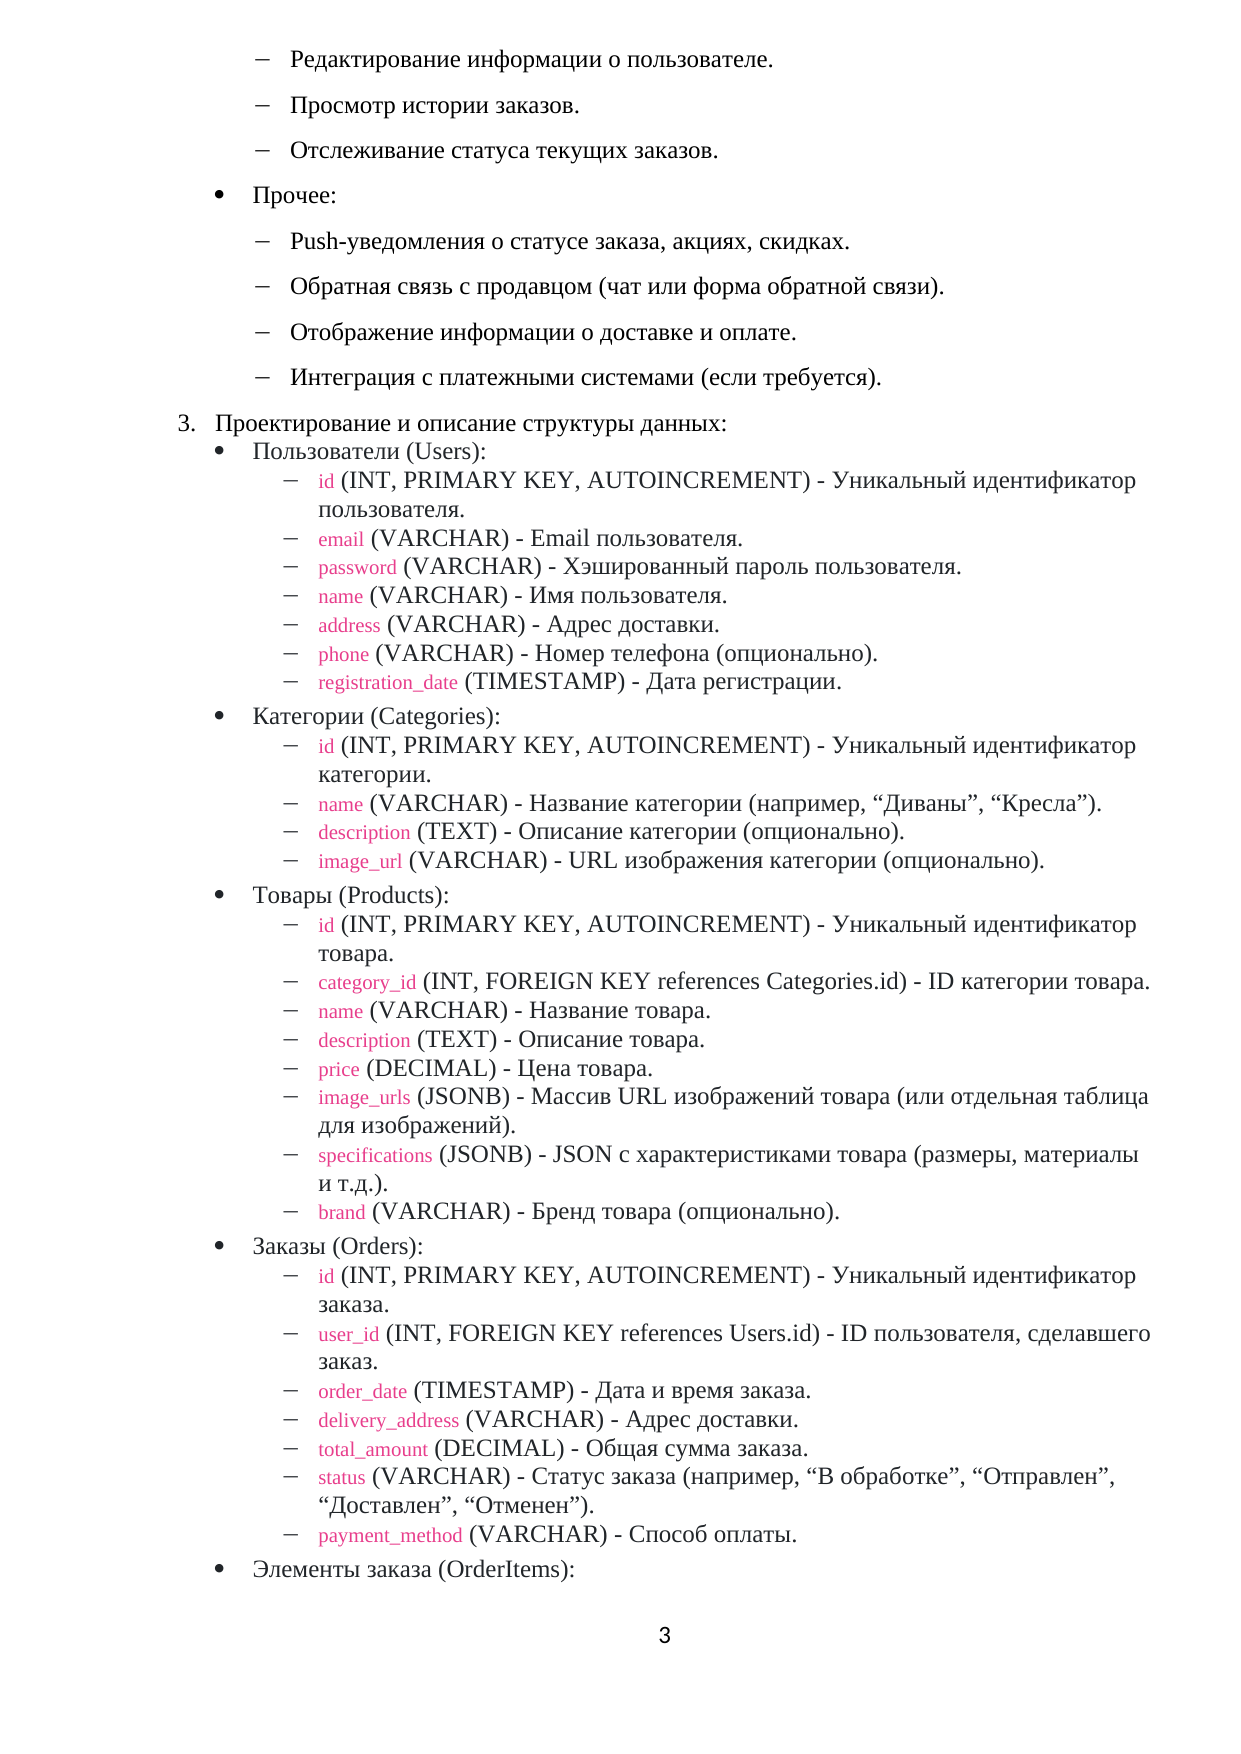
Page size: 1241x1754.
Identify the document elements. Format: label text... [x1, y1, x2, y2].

list Отображение информации о доставке и оплате. [252, 317, 1152, 346]
list password (VARCHAR) - Хэшированный пароль пользователя. [281, 551, 1152, 580]
list Интеграция с платежными системами (если требуется). [252, 362, 1152, 391]
list Проектирование и описание структуры данных: [177, 408, 1152, 436]
list status (VARCHAR) - Статус заказа (например, “В обработке”, “Отправлен”, “Доставлен”, “Отменен”). [281, 1461, 1152, 1519]
list specifications (JSONB) - JSON с характеристиками товара (размеры, материалы и т.д.). [281, 1139, 1152, 1196]
list Обратная связь с продавцом (чат или форма обратной связи). [252, 271, 1152, 300]
list Пользователи (Users): [215, 436, 1152, 465]
list order_date (TIMESTAMP) - Дата и время заказа. [281, 1375, 1152, 1404]
list id (INT, PRIMARY KEY, AUTOINCREMENT) - Уникальный идентификатор товара. [281, 909, 1152, 966]
list email (VARCHAR) - Email пользователя. [281, 523, 1152, 551]
list registration_date (TIMESTAMP) - Дата регистрации. [281, 666, 1152, 695]
list price (DECIMAL) - Цена товара. [281, 1053, 1152, 1081]
list Элементы заказа (OrderItems): [215, 1554, 1152, 1583]
list description (TEXT) - Описание товара. [281, 1024, 1152, 1053]
list Редактирование информации о пользователе. [252, 44, 1152, 73]
list image_url (VARCHAR) - URL изображения категории (опционально). [281, 845, 1152, 874]
list delivery_address (VARCHAR) - Адрес доставки. [281, 1404, 1152, 1433]
list address (VARCHAR) - Адрес доставки. [281, 609, 1152, 638]
list name (VARCHAR) - Название товара. [281, 995, 1152, 1024]
list category_id (INT, FOREIGN KEY references Categories.id) - ID категории товара. [281, 966, 1152, 995]
list phone (VARCHAR) - Номер телефона (опционально). [281, 638, 1152, 666]
list Прочее: [215, 181, 1152, 209]
list total_amount (DECIMAL) - Общая сумма заказа. [281, 1433, 1152, 1461]
list Заказы (Orders): [215, 1231, 1152, 1260]
list Товары (Products): [215, 880, 1152, 909]
list Push-уведомления о статусе заказа, акциях, скидках. [252, 226, 1152, 255]
list image_urls (JSONB) - Массив URL изображений товара (или отдельная таблица для изображений). [281, 1081, 1152, 1139]
list payment_method (VARCHAR) - Способ оплаты. [281, 1519, 1152, 1548]
list name (VARCHAR) - Название категории (например, “Диваны”, “Кресла”). [281, 788, 1152, 816]
list description (TEXT) - Описание категории (опционально). [281, 816, 1152, 845]
list id (INT, PRIMARY KEY, AUTOINCREMENT) - Уникальный идентификатор категории. [281, 730, 1152, 788]
list Отслеживание статуса текущих заказов. [252, 135, 1152, 164]
list user_id (INT, FOREIGN KEY references Users.id) - ID пользователя, сделавшего заказ. [281, 1318, 1152, 1375]
list brand (VARCHAR) - Бренд товара (опционально). [281, 1196, 1152, 1225]
list id (INT, PRIMARY KEY, AUTOINCREMENT) - Уникальный идентификатор заказа. [281, 1260, 1152, 1318]
list name (VARCHAR) - Имя пользователя. [281, 580, 1152, 609]
list Категории (Categories): [215, 701, 1152, 730]
list id (INT, PRIMARY KEY, AUTOINCREMENT) - Уникальный идентификатор пользователя. [281, 465, 1152, 523]
list Просмотр истории заказов. [252, 90, 1152, 118]
